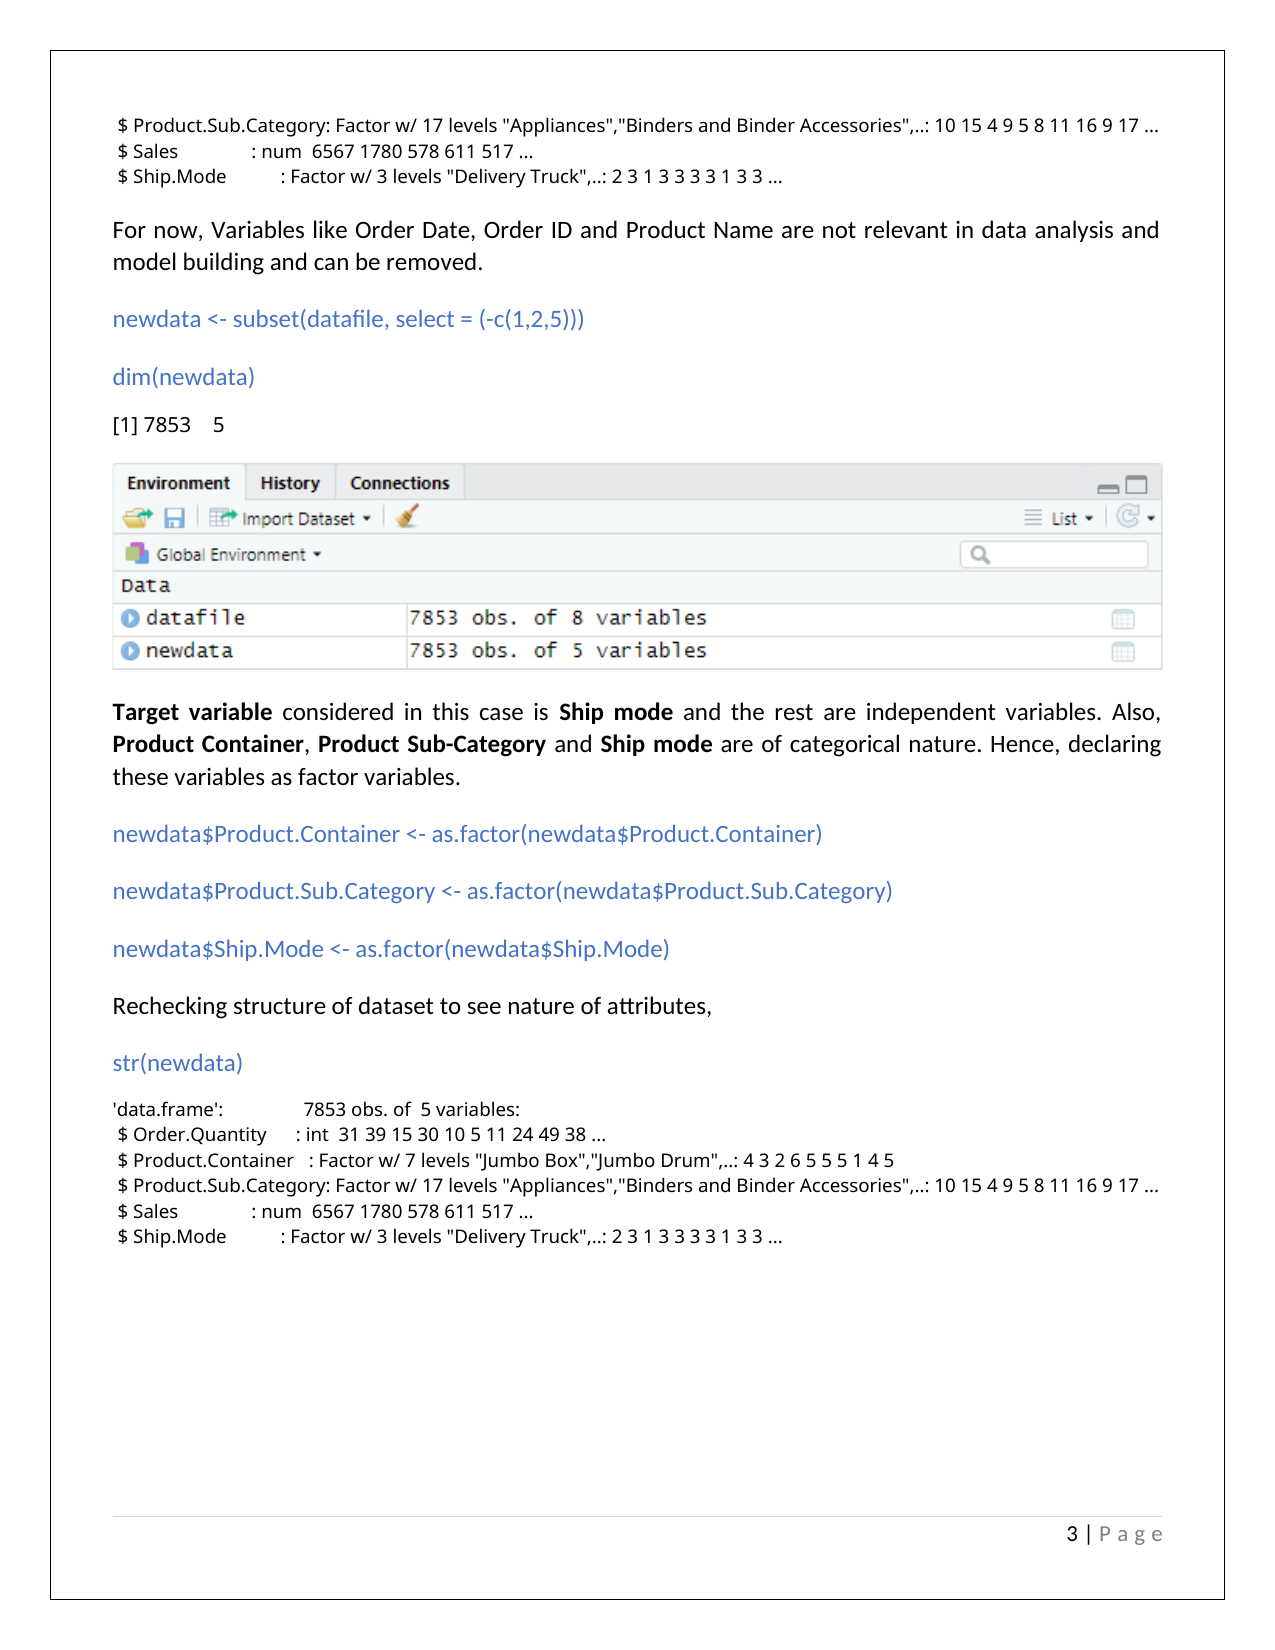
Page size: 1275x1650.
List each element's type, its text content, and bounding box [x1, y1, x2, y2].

text dim(newdata) [112, 361, 1162, 391]
text [1] 7853 5 [112, 410, 1162, 438]
text newdata$Ship.Mode <- as.factor(newdata$Ship.Mode) [112, 933, 1162, 963]
text $ Sales : num 6567 1780 578 611 517 ... [112, 1198, 1162, 1224]
text $ Ship.Mode : Factor w/ 3 levels "Delivery Truck",..: 2 3 1 3 3 3 3 1 3 3 ... [112, 1224, 1162, 1249]
picture [112, 463, 1163, 670]
text str(newdata) [112, 1047, 1162, 1078]
text $ Product.Sub.Category: Factor w/ 17 levels "Appliances","Binders and Binder Accessories",..: 10 15 4 9 5 8 11 16 9 17 ... [112, 1173, 1162, 1198]
text $ Ship.Mode : Factor w/ 3 levels "Delivery Truck",..: 2 3 1 3 3 3 3 1 3 3 ... [112, 163, 1162, 189]
text newdata <- subset(datafile, select = (-c(1,2,5))) [112, 304, 1162, 334]
text Target variable considered in this case is Ship mode and the rest are independent variables. Also, Product Container, Product Sub-Category and Ship mode are of categorical nature. Hence, declaring these variables as factor variables. [112, 696, 1162, 791]
text Rechecking structure of dataset to see nature of attributes, [112, 990, 1162, 1021]
text $ Sales : num 6567 1780 578 611 517 ... [112, 138, 1162, 163]
text For now, Variables like Order Date, Order ID and Product Name are not relevant in data analysis and model building and can be removed. [112, 214, 1162, 277]
text 'data.frame': 7853 obs. of 5 variables: [112, 1096, 1162, 1122]
text newdata$Product.Container <- as.factor(newdata$Product.Container) [112, 818, 1162, 849]
text $ Order.Quantity : int 31 39 15 30 10 5 11 24 49 38 ... [112, 1122, 1162, 1147]
text $ Product.Container : Factor w/ 7 levels "Jumbo Box","Jumbo Drum",..: 4 3 2 6 5 5 5 1 4 5 [112, 1147, 1162, 1173]
text newdata$Product.Sub.Category <- as.factor(newdata$Product.Sub.Category) [112, 875, 1162, 906]
text $ Product.Sub.Category: Factor w/ 17 levels "Appliances","Binders and Binder Accessories",..: 10 15 4 9 5 8 11 16 9 17 ... [112, 112, 1162, 138]
